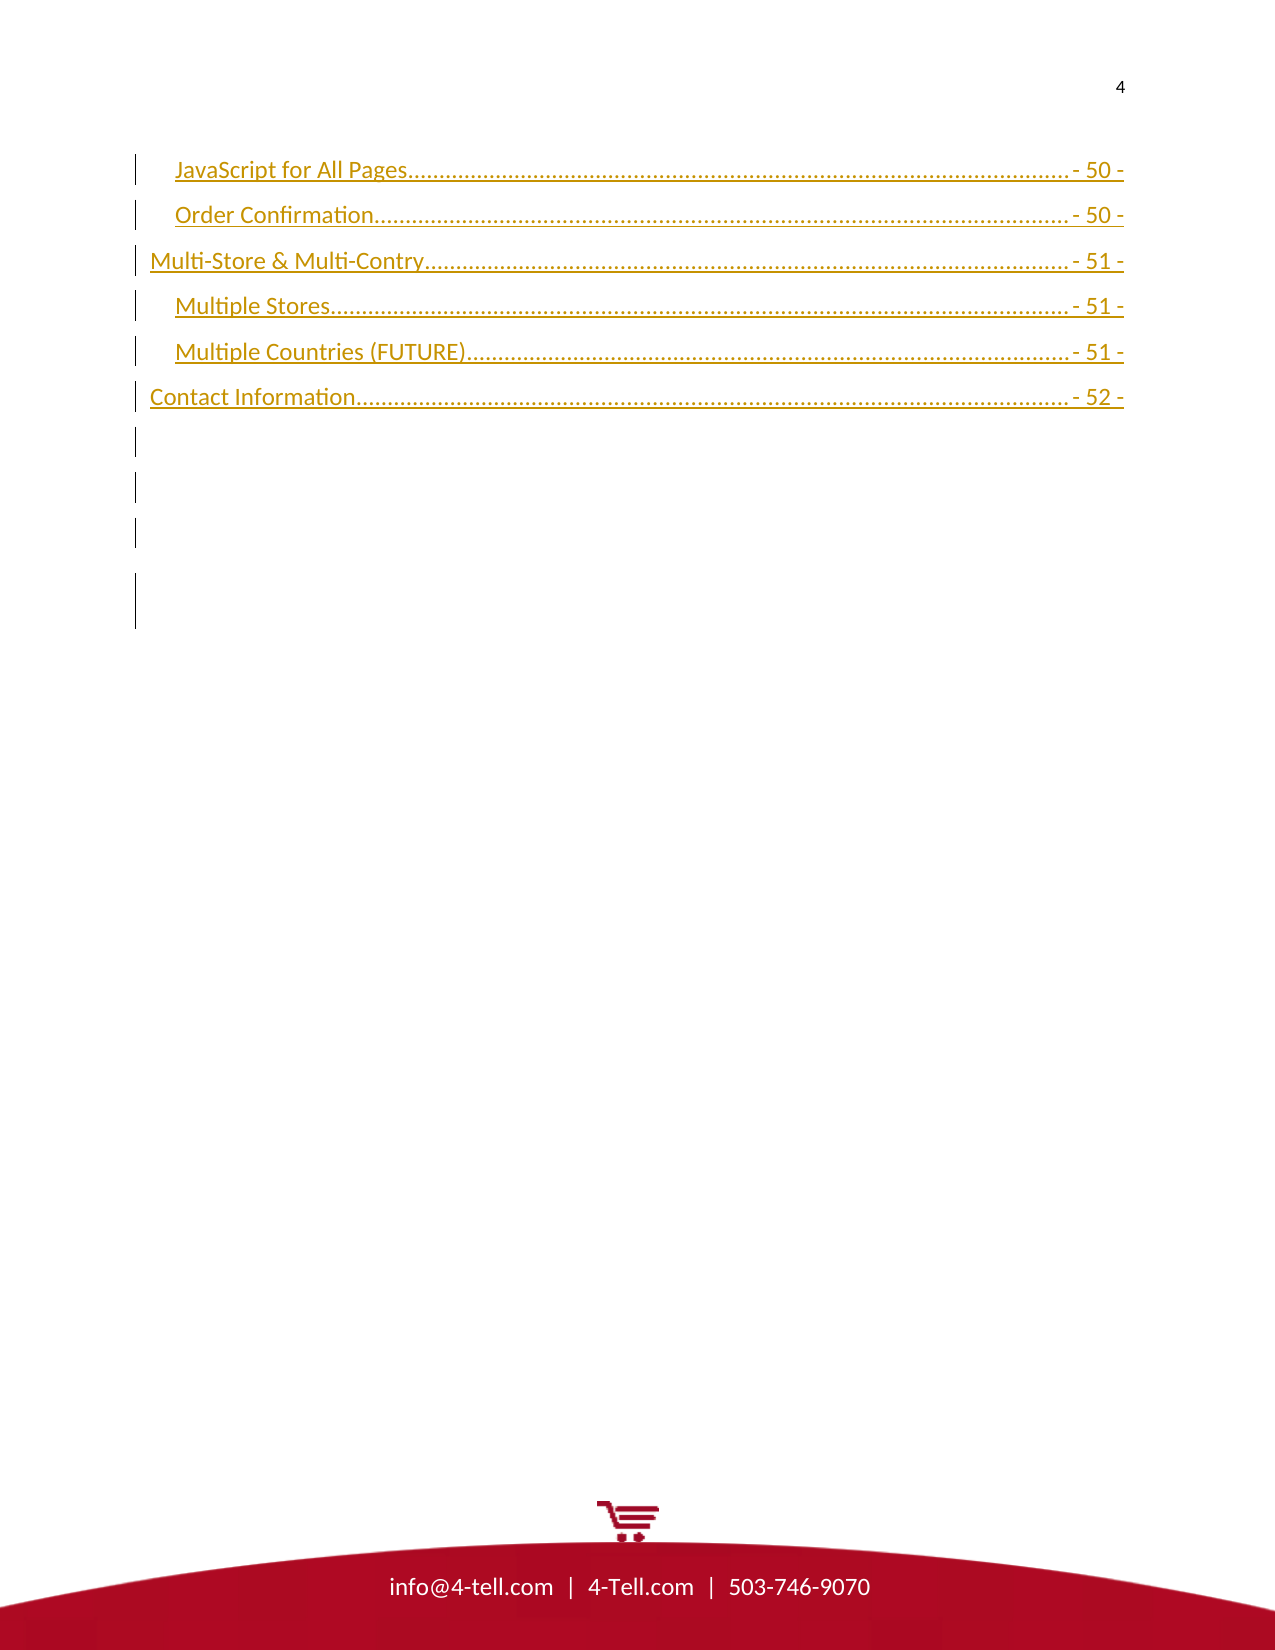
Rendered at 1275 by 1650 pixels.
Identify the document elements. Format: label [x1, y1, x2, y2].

picture [0, 1501, 1275, 1650]
